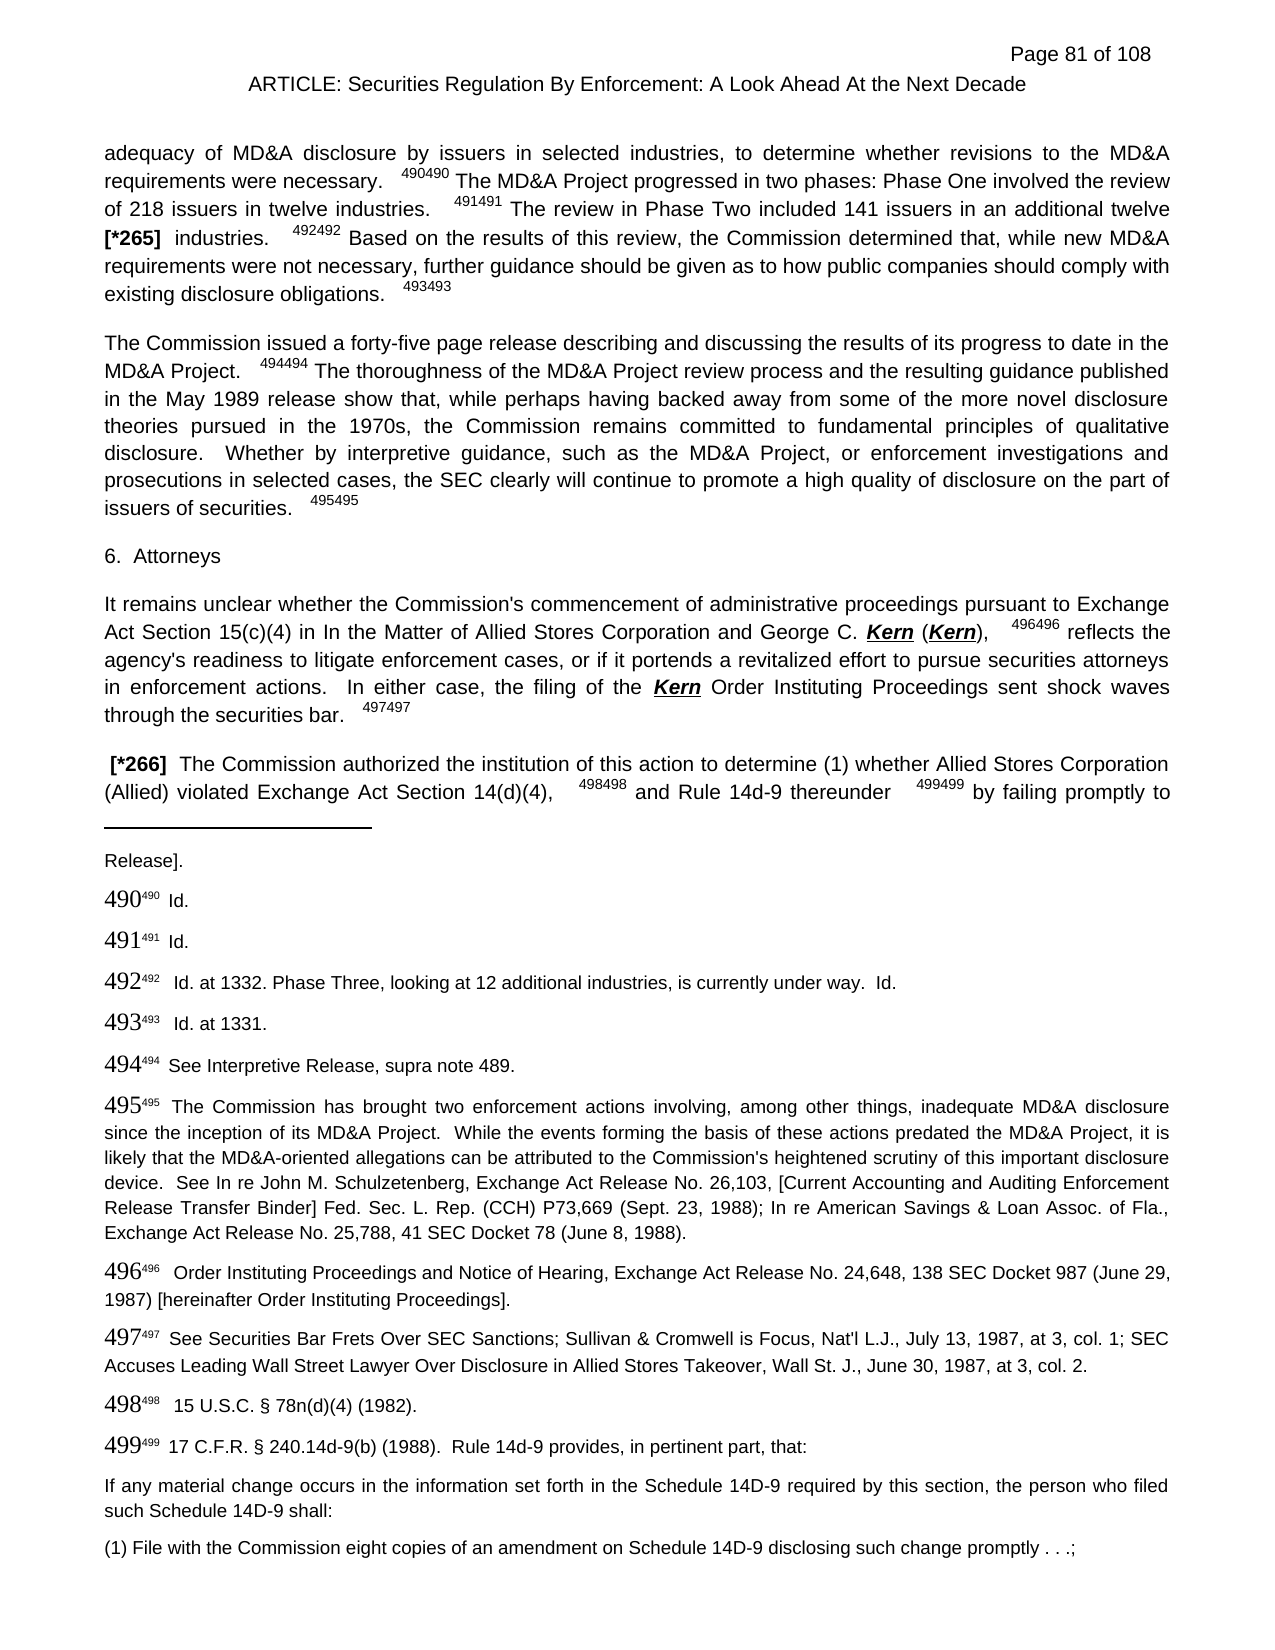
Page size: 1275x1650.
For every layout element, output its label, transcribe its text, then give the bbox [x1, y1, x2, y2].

text It remains unclear whether the Commission's commencement of administrative proceedings pursuant to Exchange Act Section 15(c)(4) in In the Matter of Allied Stores Corporation and George C. Kern (Kern), 496 reflects the agency's readiness to litigate enforcement cases, or if it portends a revitalized effort to pursue securities attorneys in enforcement actions. In either case, the filing of the Kern Order Instituting Proceedings sent shock waves through the securities bar. 497 [104, 589, 1171, 728]
text After receiving responses to a concept release 488 seeking comments on the adequacy of current MD&A requirements, 489 the Commission launched what has become known as the MD&A Project, to review the adequacy of MD&A disclosure by issuers in selected industries, to determine whether revisions to the MD&A requirements were necessary. 490 The MD&A Project progressed in two phases: Phase One involved the review of 218 issuers in twelve industries. 491 The review in Phase Two included 141 issuers in an additional twelve [*265] industries. 492 Based on the results of this review, the Commission determined that, while new MD&A requirements were not necessary, further guidance should be given as to how public companies should comply with existing disclosure obligations. 493 [104, 137, 1171, 307]
text 6. Attorneys [104, 541, 1171, 568]
text The Commission issued a forty-five page release describing and discussing the results of its progress to date in the MD&A Project. 494 The thoroughness of the MD&A Project review process and the resulting guidance published in the May 1989 release show that, while perhaps having backed away from some of the more novel disclosure theories pursued in the 1970s, the Commission remains committed to fundamental principles of qualitative disclosure. Whether by interpretive guidance, such as the MD&A Project, or enforcement investigations and prosecutions in selected cases, the SEC clearly will continue to promote a high quality of disclosure on the part of issuers of securities. 495 [104, 327, 1171, 520]
text [*266] The Commission authorized the institution of this action to determine (1) whether Allied Stores Corporation (Allied) violated Exchange Act Section 14(d)(4), 498 and Rule 14d-9 thereunder 499 by failing promptly to amend a Schedule 14D-9 500 previously filed with the Commission; (2) whether Kern caused Allied's violation; and (3) if so, whether prospective relief should be granted against Kern, as the individual who allegedly caused the issuer's disclosure violation. 501 [104, 749, 1171, 804]
